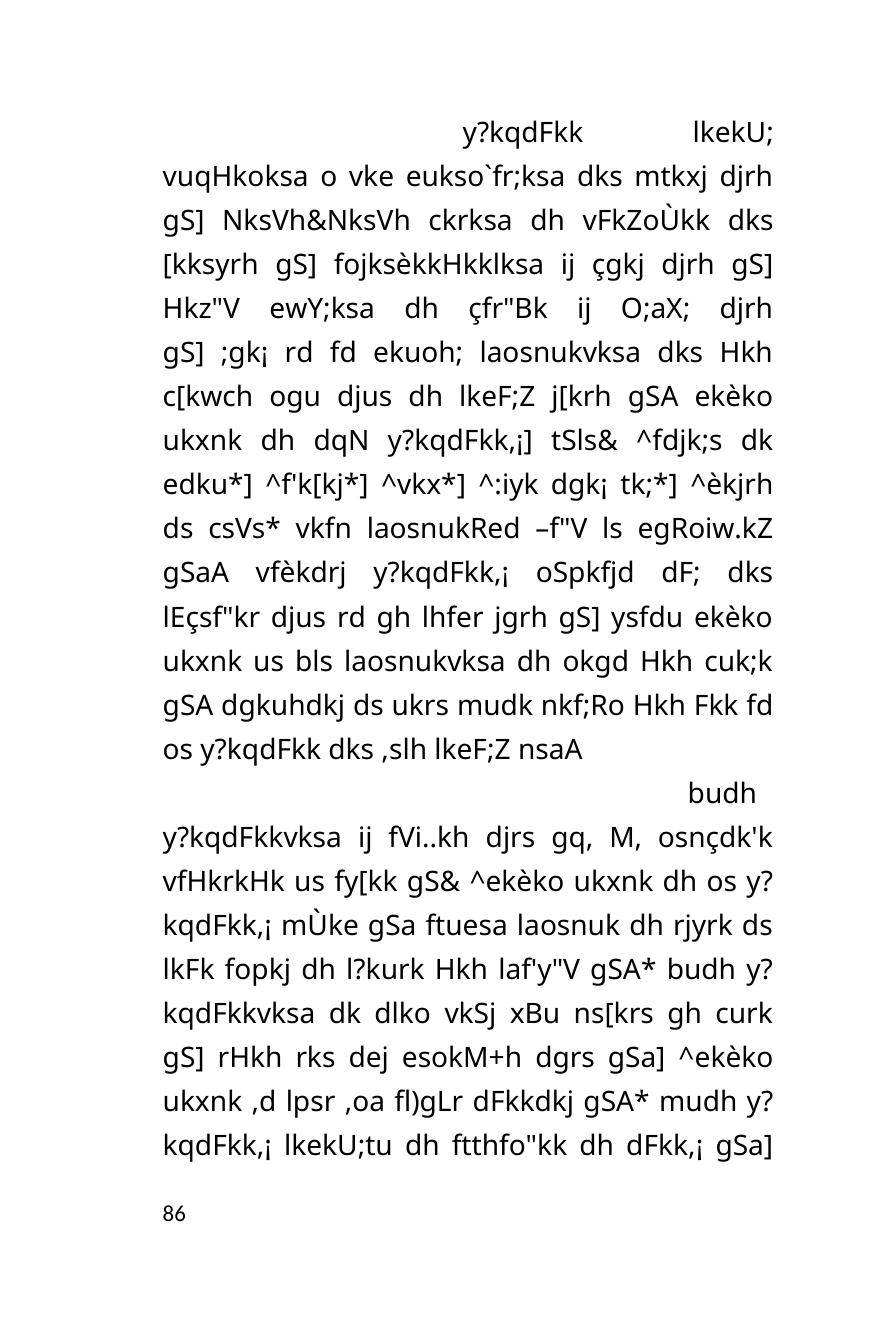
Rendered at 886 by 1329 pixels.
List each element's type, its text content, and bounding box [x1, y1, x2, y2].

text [162, 773, 774, 1164]
text y?kqdFkk lkekU; vuqHkoksa o vke eukso`fr;ksa dks mtkxj djrh gS] NksVh&NksVh ckrksa dh vFkZoÙkk dks [kksyrh gS] fojksèkkHkklksa ij çgkj djrh gS] Hkz"V ewY;ksa dh çfr"Bk ij O;aX; djrh gS] ;gk¡ rd fd ekuoh; laosnukvksa dks Hkh c[kwch ogu djus dh lkeF;Z j[krh gSA ekèko ukxnk dh dqN y?kqdFkk,¡] tSls& ^fdjk;s dk edku*] ^f'k[kj*] ^vkx*] ^:iyk dgk¡ tk;*] ^èkjrh ds csVs* vkfn laosnukRed –f"V ls egRoiw.kZ gSaA vfèkdrj y?kqdFkk,¡ oSpkfjd dF; dks lEçsf"kr djus rd gh lhfer jgrh gS] ysfdu ekèko ukxnk us bls laosnukvksa dh okgd Hkh cuk;k gSA dgkuhdkj ds ukrs mudk nkf;Ro Hkh Fkk fd os y?kqdFkk dks ,slh lkeF;Z nsaA [162, 112, 774, 767]
